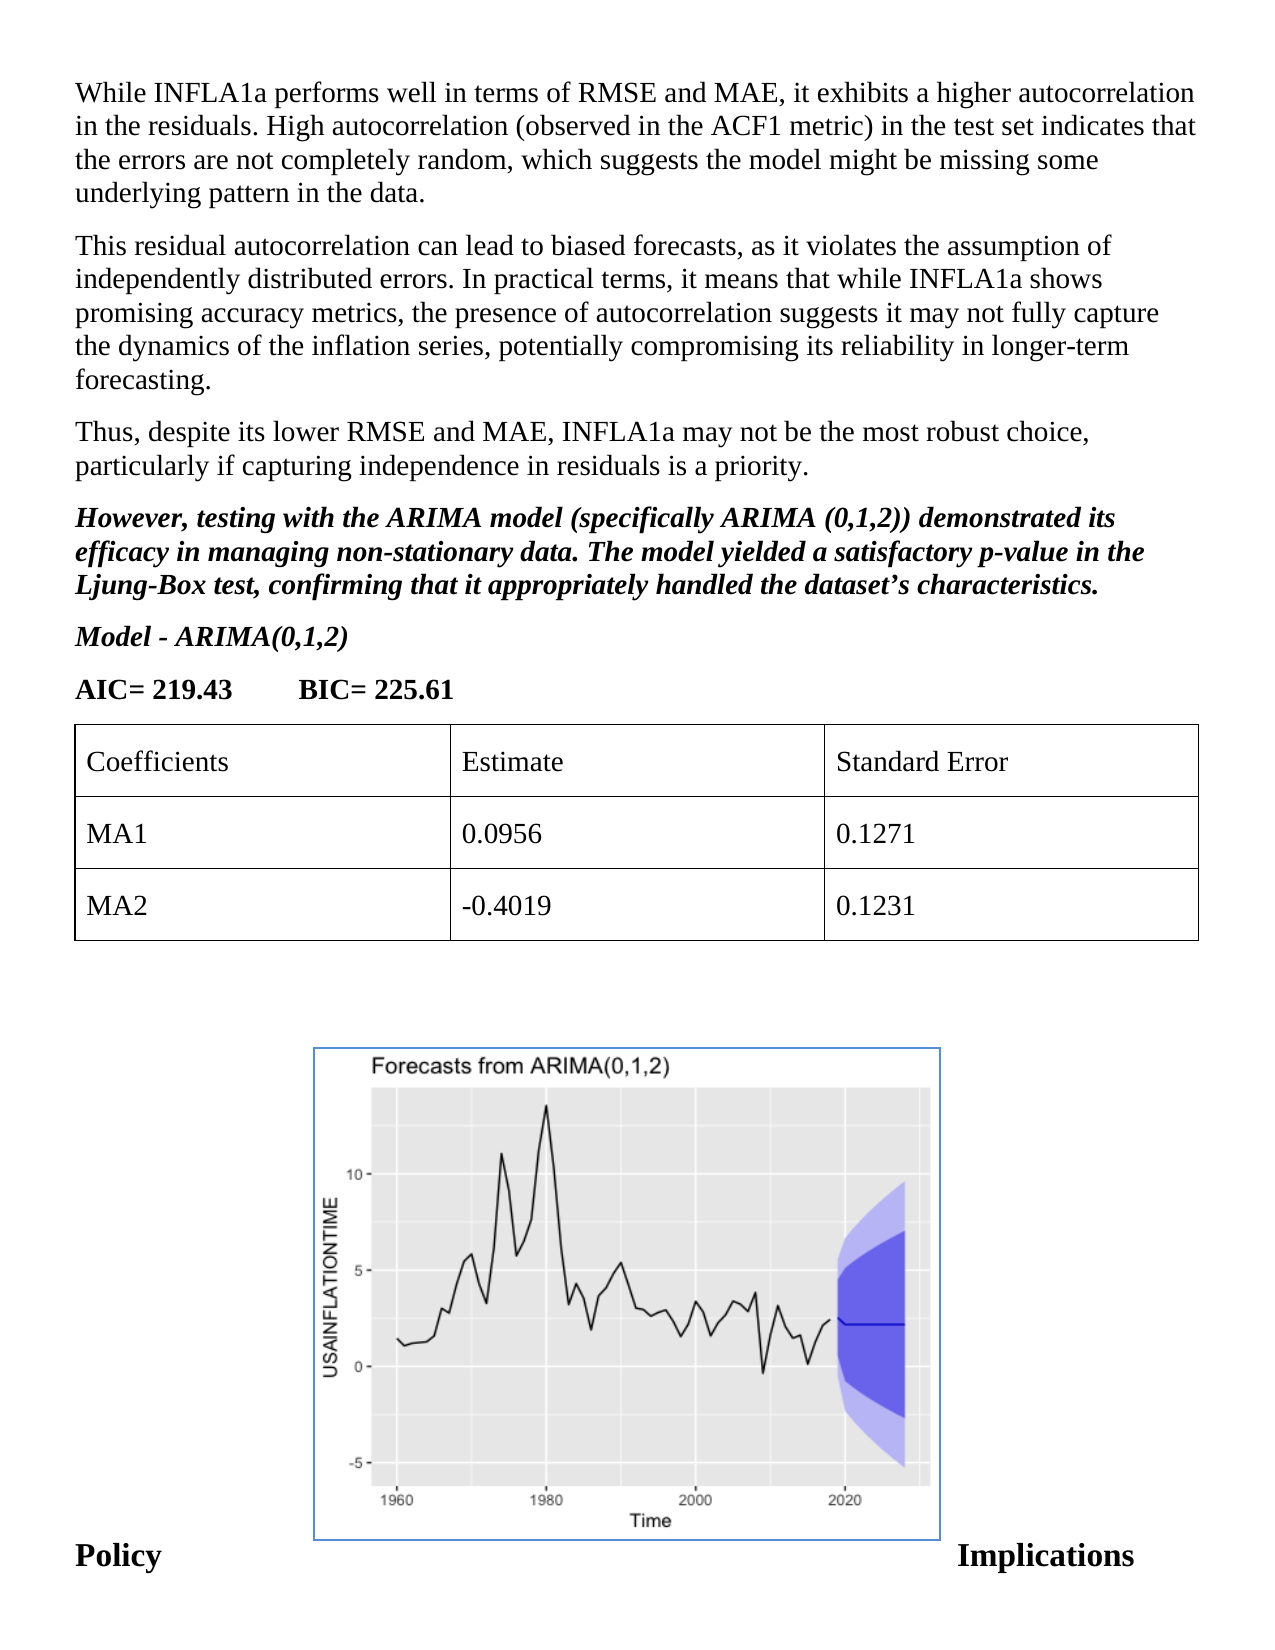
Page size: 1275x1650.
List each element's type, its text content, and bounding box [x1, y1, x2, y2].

table_cell 0.1231 [825, 869, 1198, 940]
text AIC= 219.43 BIC= 225.61 [75, 672, 1200, 705]
text However, testing with the ARIMA model (specifically ARIMA (0,1,2)) demonstrated its efficacy in managing non-stationary data. The model yielded a satisfactory p-value in the Ljung-Box test, confirming that it appropriately handled the dataset’s characteristics. [75, 500, 1200, 601]
text This residual autocorrelation can lead to biased forecasts, as it violates the assumption of independently distributed errors. In practical terms, it means that while INFLA1a shows promising accuracy metrics, the presence of autocorrelation suggests it may not fully capture the dynamics of the inflation series, potentially compromising its reliability in longer-term forecasting. [75, 228, 1200, 396]
table_cell -0.4019 [451, 869, 824, 940]
table_header Standard Error [825, 725, 1198, 796]
picture [315, 1049, 938, 1539]
text While INFLA1a performs well in terms of RMSE and MAE, it exhibits a higher autocorrelation in the residuals. High autocorrelation (observed in the ACF1 metric) in the test set indicates that the errors are not completely random, which suggests the model might be missing some underlying pattern in the data. [75, 75, 1200, 209]
text Thus, despite its lower RMSE and MAE, INFLA1a may not be the most robust choice, particularly if capturing independence in residuals is a priority. [75, 414, 1200, 481]
table_header Coefficients [76, 725, 450, 796]
table_cell MA2 [76, 869, 450, 940]
text Policy Implications [75, 1535, 1200, 1574]
table_header Estimate [451, 725, 824, 796]
text Model - ARIMA(0,1,2) [75, 619, 1200, 653]
table_cell 0.0956 [451, 797, 824, 868]
table_cell MA1 [76, 797, 450, 868]
table_cell 0.1271 [825, 797, 1198, 868]
